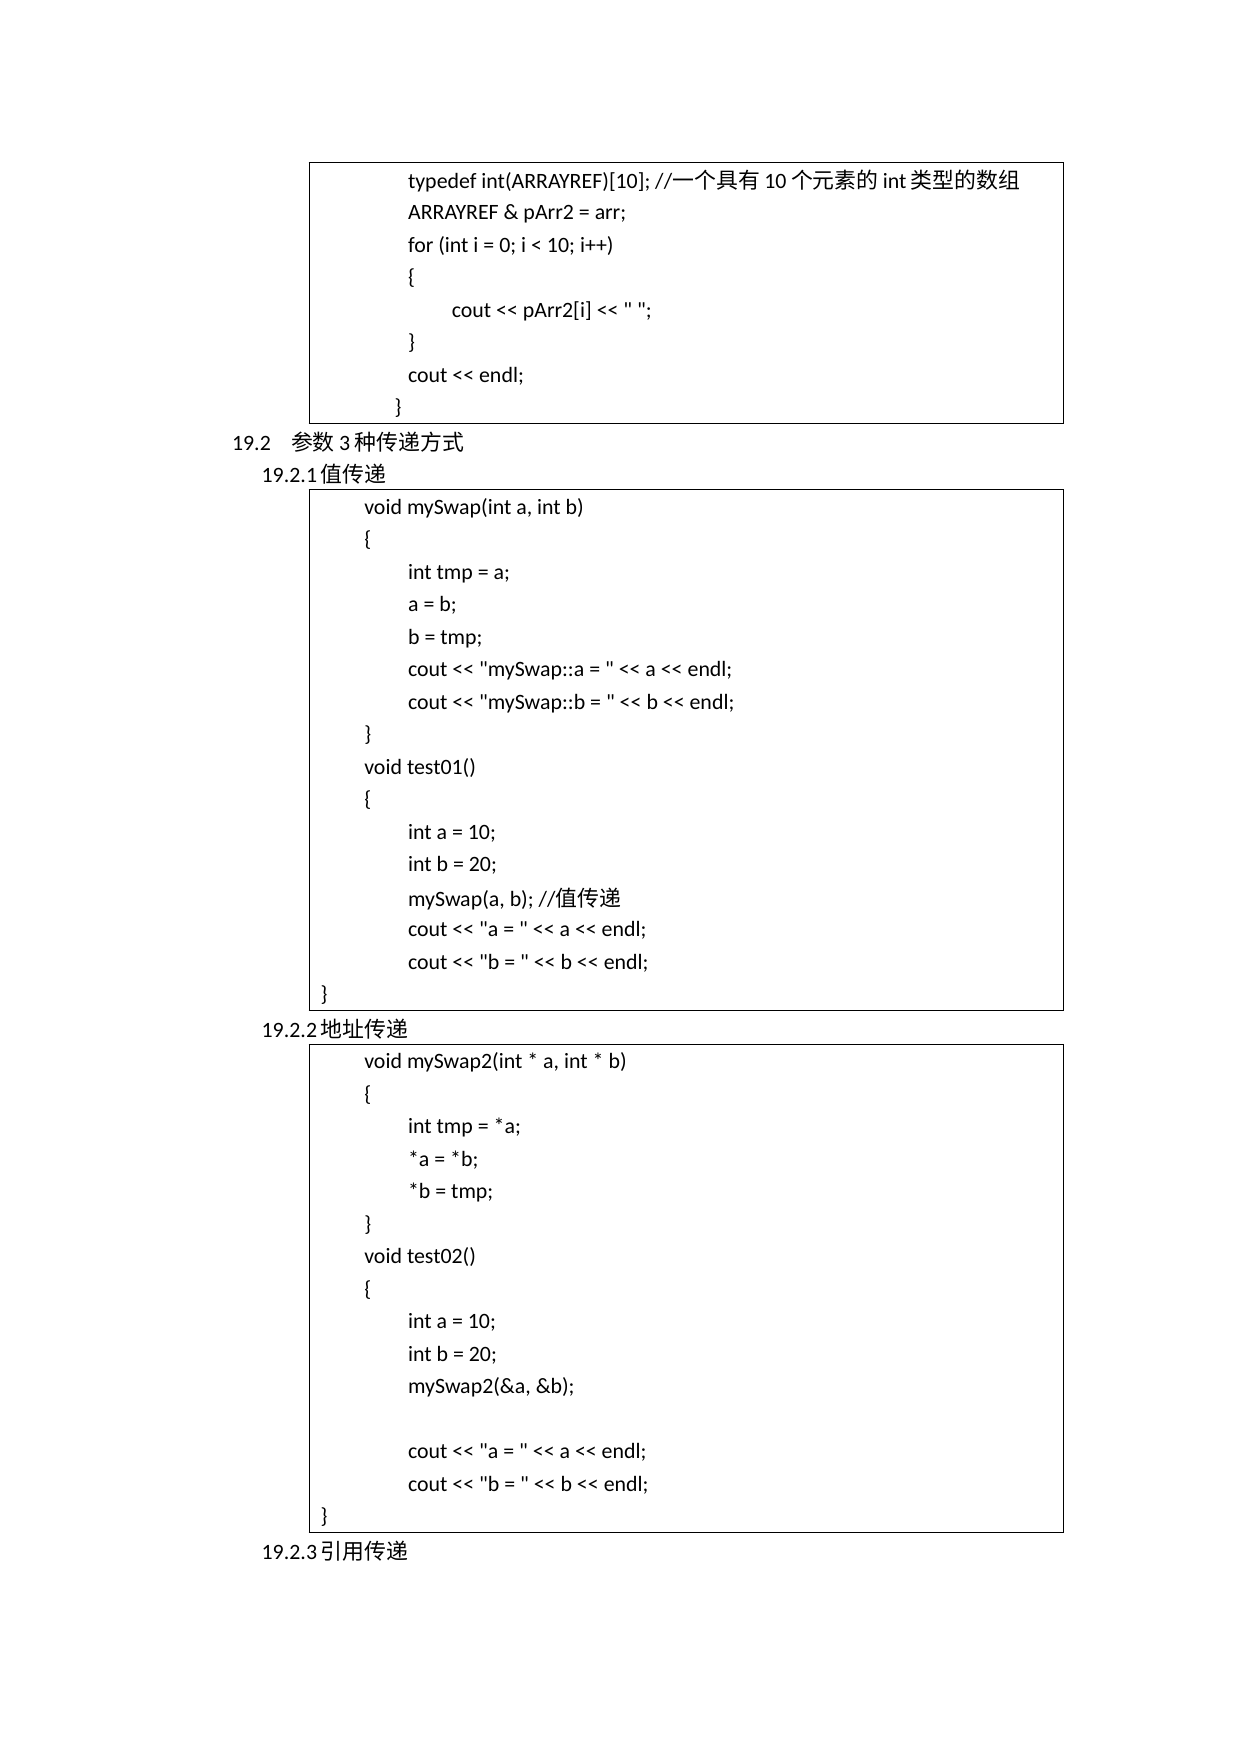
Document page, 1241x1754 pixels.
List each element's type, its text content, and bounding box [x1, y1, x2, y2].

table_header void mySwap(int a, int b) { int tmp = a; a = b; b = tmp; cout << "mySwap::a = " << a << endl; cout << "mySwap::b = " << b << endl; } void test01() { int a = 10; int b = 20; mySwap(a, b); //值传递 cout << "a = " << a << endl; cout << "b = " << b << endl; } [310, 490, 1063, 1010]
list 引用传递 [261, 1533, 1053, 1566]
list 值传递 [261, 457, 1053, 489]
list 参数3种传递方式 [232, 424, 1053, 457]
table_header void mySwap2(int * a, int * b) { int tmp = *a; *a = *b; *b = tmp; } void test02() { int a = 10; int b = 20; mySwap2(&a, &b); cout << "a = " << a << endl; cout << "b = " << b << endl; } [310, 1045, 1063, 1532]
list 地址传递 [261, 1011, 1053, 1044]
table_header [310, 163, 1063, 423]
